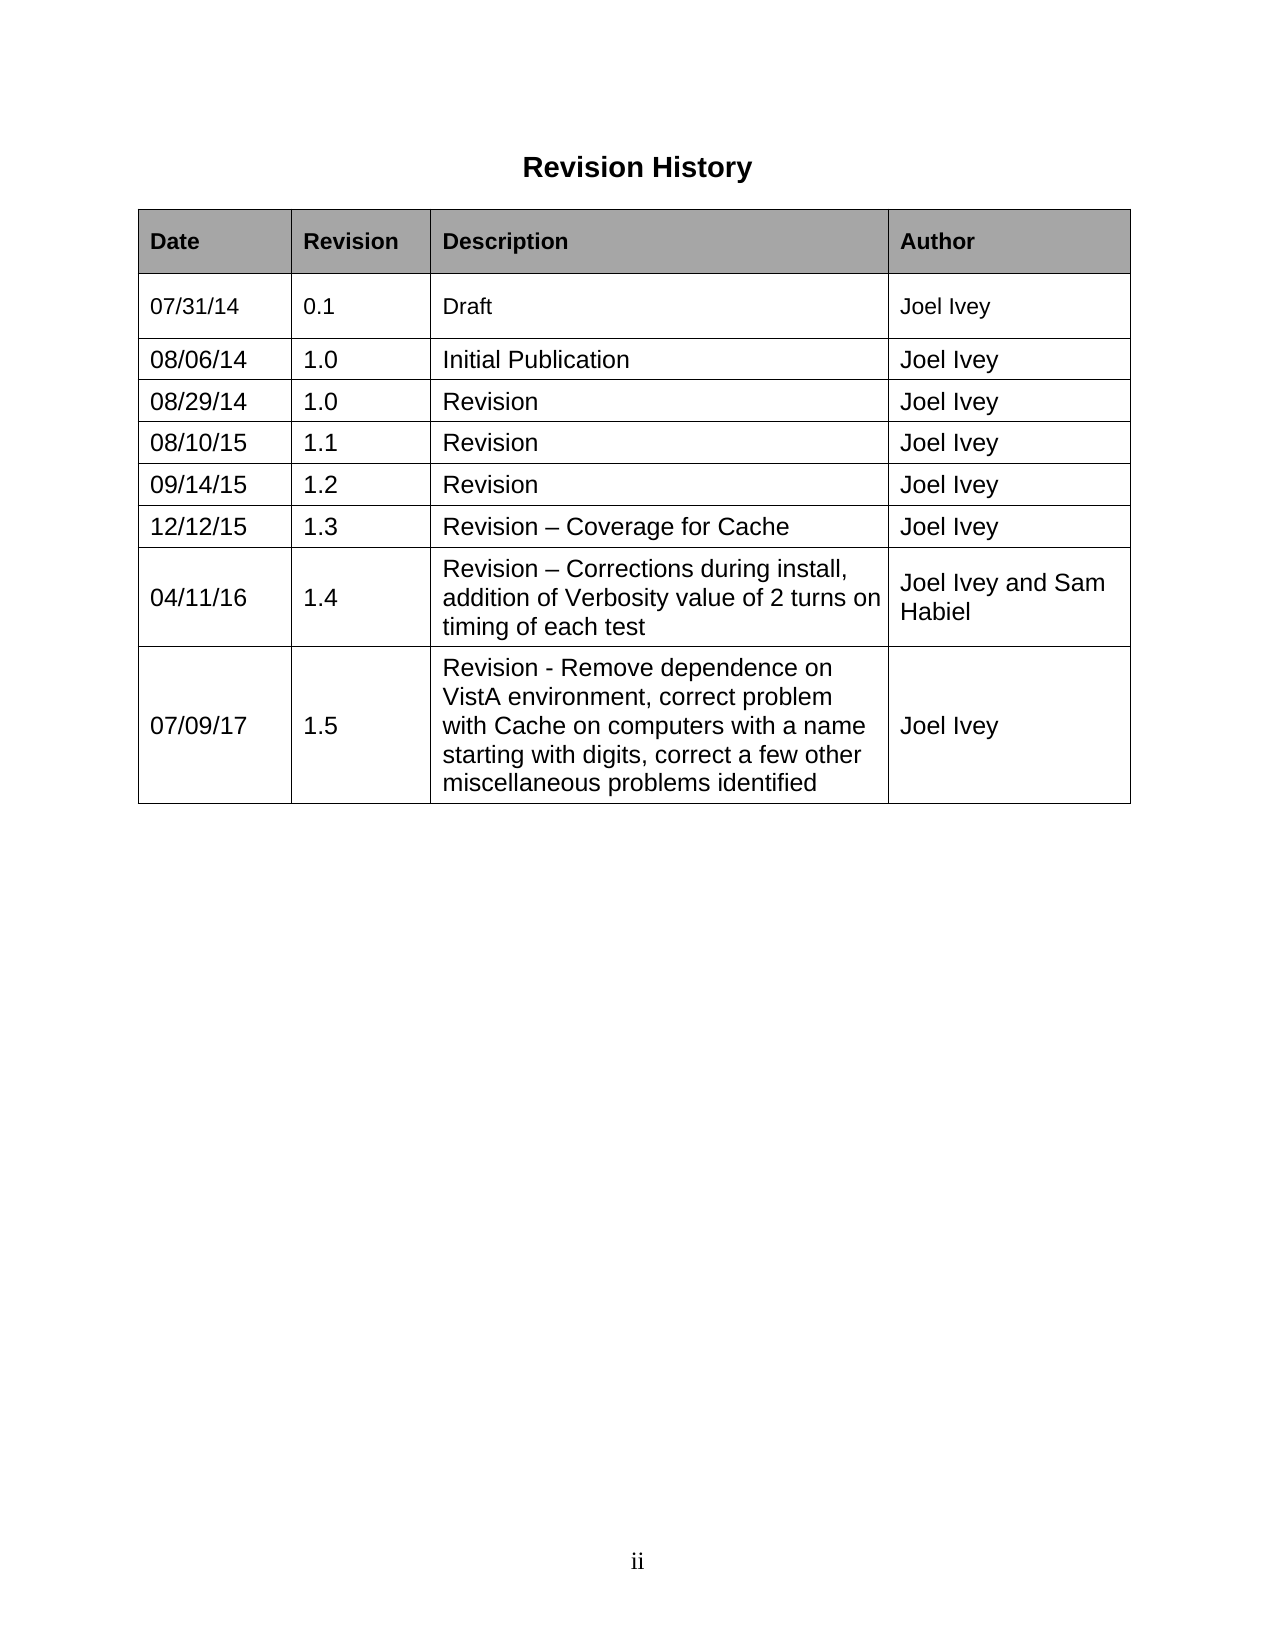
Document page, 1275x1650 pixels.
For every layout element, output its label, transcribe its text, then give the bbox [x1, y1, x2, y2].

table_cell Joel Ivey [889, 274, 1130, 337]
table_header Author [889, 210, 1130, 273]
table_cell 1.1 [292, 422, 430, 463]
table_cell 08/29/14 [139, 380, 291, 421]
table_cell 1.0 [292, 380, 430, 421]
table_cell 1.4 [292, 548, 430, 646]
table_cell Joel Ivey [889, 339, 1130, 379]
table_cell Joel Ivey and Sam Habiel [889, 548, 1130, 646]
table_header Revision [292, 210, 430, 273]
table_cell 09/14/15 [139, 464, 291, 505]
table_cell Revision [431, 380, 888, 421]
table_cell 1.2 [292, 464, 430, 505]
table_cell 12/12/15 [139, 506, 291, 547]
table_cell 04/11/16 [139, 548, 291, 646]
table_header Description [431, 210, 888, 273]
table_cell 1.3 [292, 506, 430, 547]
table_cell Revision [431, 422, 888, 463]
text Revision History [150, 150, 1125, 183]
table_cell 1.5 [292, 647, 430, 803]
table_cell Initial Publication [431, 339, 888, 379]
table_cell 0.1 [292, 274, 430, 337]
table_cell 08/10/15 [139, 422, 291, 463]
table_cell Joel Ivey [889, 647, 1130, 803]
table_cell Revision [431, 464, 888, 505]
table_cell Draft [431, 274, 888, 337]
table_cell Revision - Remove dependence on VistA environment, correct problem with Cache on computers with a name starting with digits, correct a few other miscellaneous problems identified [431, 647, 888, 803]
table_cell Joel Ivey [889, 380, 1130, 421]
table_cell Joel Ivey [889, 422, 1130, 463]
table_cell Joel Ivey [889, 506, 1130, 547]
table_cell 08/06/14 [139, 339, 291, 379]
table_cell 07/09/17 [139, 647, 291, 803]
table_cell 1.0 [292, 339, 430, 379]
table_cell Revision – Coverage for Cache [431, 506, 888, 547]
table_cell Revision – Corrections during install, addition of Verbosity value of 2 turns on timing of each test [431, 548, 888, 646]
table_cell 07/31/14 [139, 274, 291, 337]
table_cell Joel Ivey [889, 464, 1130, 505]
table_header Date [139, 210, 291, 273]
